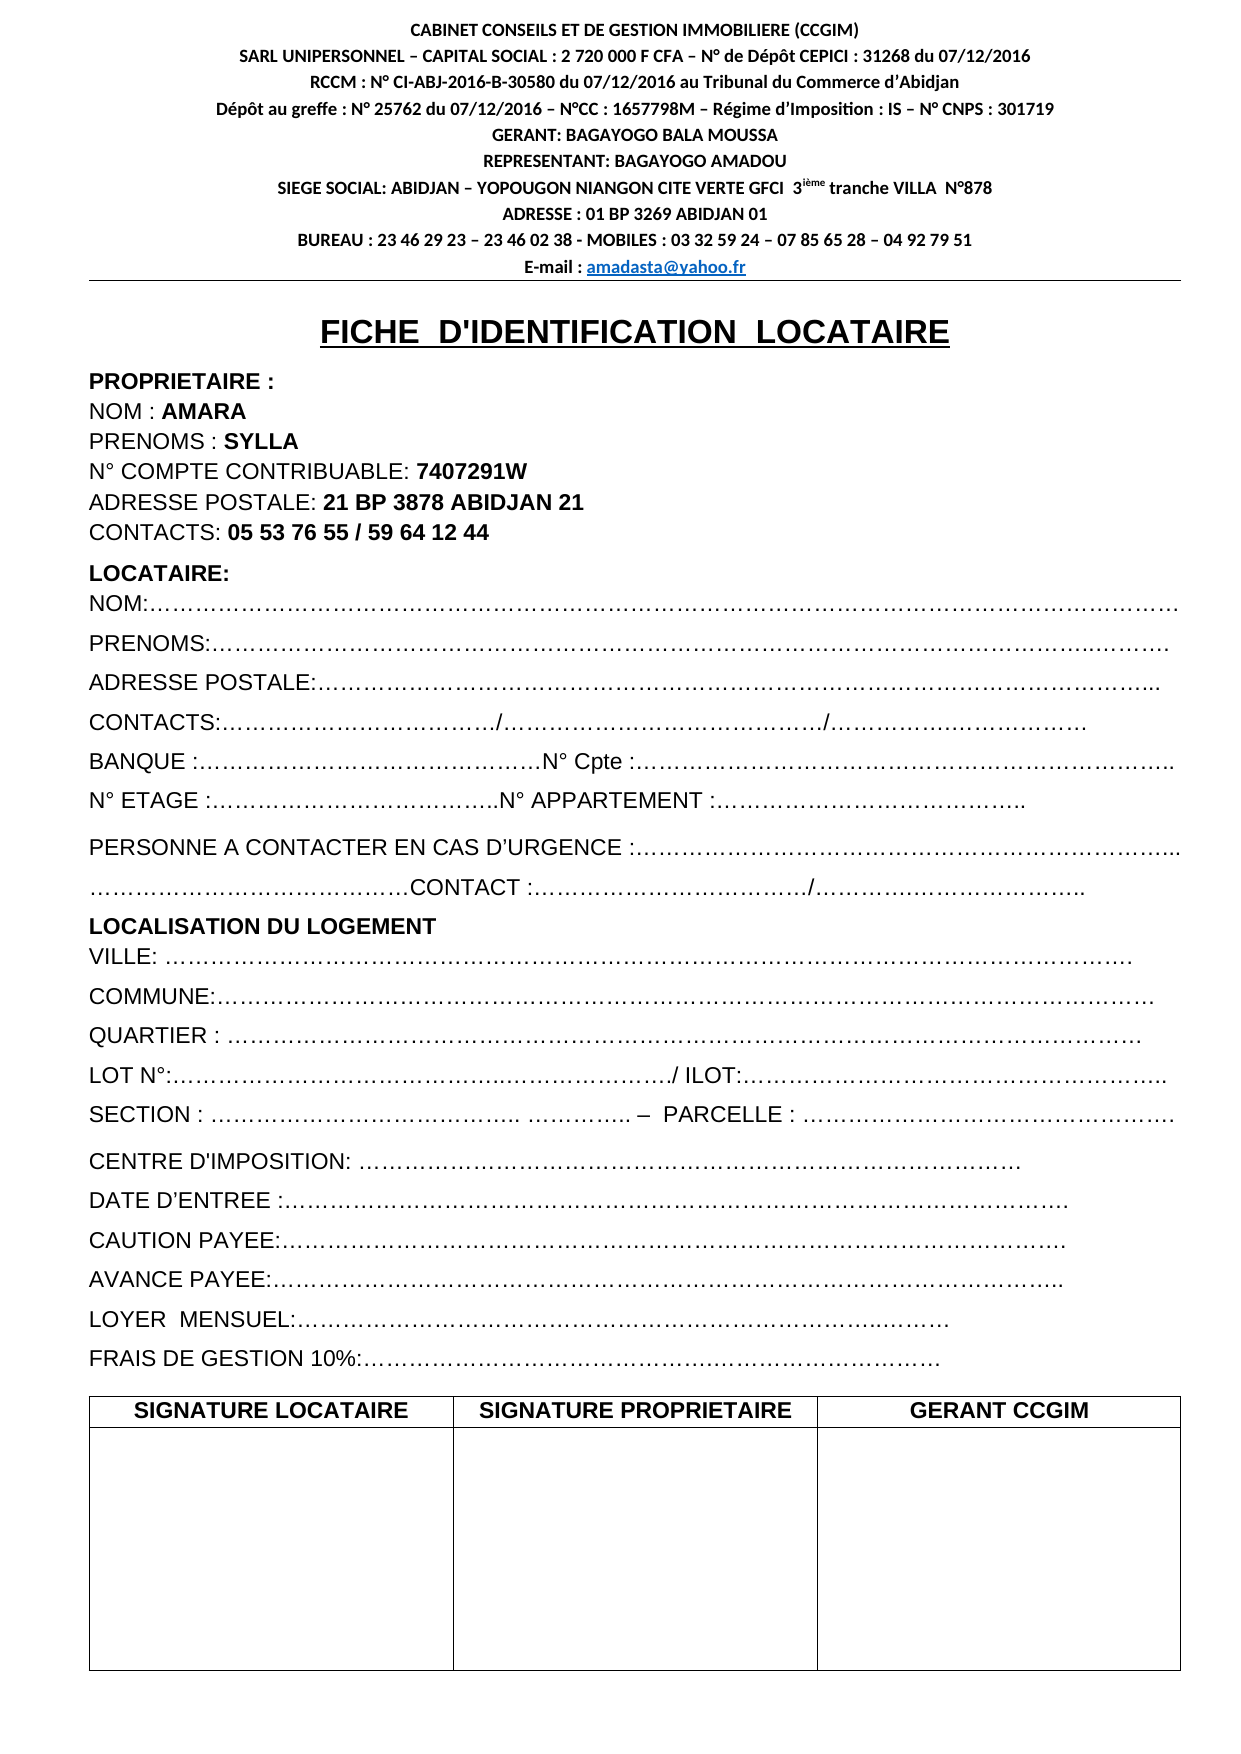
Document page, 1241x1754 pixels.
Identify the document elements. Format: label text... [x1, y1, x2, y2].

text CENTRE D'IMPOSITION: …………………………………………………………………………… [89, 1148, 1181, 1174]
text ADRESSE POSTALE:………………………………………………………………………………………………... [89, 669, 1181, 695]
text LOT N°:……………………………………..…………………./ ILOT:……………………………………………….. [89, 1062, 1181, 1088]
text BANQUE :………………………………………N° Cpte :…………………………………………………………….. [89, 748, 1181, 774]
table_header SIGNATURE LOCATAIRE [90, 1397, 453, 1427]
text LOCATAIRE: [89, 560, 1181, 586]
text N° COMPTE CONTRIBUABLE: 7407291W [89, 458, 1181, 484]
table_header GERANT CCGIM [818, 1397, 1180, 1427]
text QUARTIER : ………………………………………………………………………………………………………… [89, 1022, 1181, 1049]
text PERSONNE A CONTACTER EN CAS D’URGENCE :……………………………………………………………... [89, 834, 1181, 861]
text SECTION : ………………………………….. ………….. – PARCELLE : …………………………………………. [89, 1101, 1181, 1128]
text LOYER MENSUEL:…………………………………………………………………..……… [89, 1306, 1181, 1332]
text NOM:……………………………………………………………………………………………………………………… [89, 590, 1181, 616]
text CONTACTS: 05 53 76 55 / 59 64 12 44 [89, 519, 1181, 545]
text PRENOMS:……………………………………………………………………………………………………..………. [89, 629, 1181, 656]
text DATE D’ENTREE :…………………………………………………………………………………………. [89, 1187, 1181, 1214]
text PRENOMS : SYLLA [89, 428, 1181, 454]
text FRAIS DE GESTION 10%:……………………………………….………………………… [89, 1345, 1181, 1372]
text LOCALISATION DU LOGEMENT [89, 913, 1181, 939]
table_cell [90, 1428, 453, 1670]
text ……………………………………CONTACT :………………………………/………….………………….. [89, 874, 1181, 900]
text NOM : AMARA [89, 398, 1181, 424]
text CONTACTS:………………………………/……………………………………/…………….……………… [89, 708, 1181, 735]
text AVANCE PAYEE:………………………………………………………………………………………….. [89, 1266, 1181, 1293]
text FICHE D'IDENTIFICATION LOCATAIRE [89, 312, 1181, 351]
table_cell [818, 1428, 1180, 1670]
text COMMUNE:…………………………………………………………………………………………………………… [89, 983, 1181, 1009]
text N° ETAGE :………………………………..N° APPARTEMENT :………………………………….. [89, 787, 1181, 814]
text PROPRIETAIRE : [89, 368, 1181, 394]
text VILLE: ………………………………………………………………………………………………………………. [89, 943, 1181, 970]
text CAUTION PAYEE:…………………………………………………………………………………………. [89, 1227, 1181, 1253]
table_cell [454, 1428, 817, 1670]
table_header SIGNATURE PROPRIETAIRE [454, 1397, 817, 1427]
text ADRESSE POSTALE: 21 BP 3878 ABIDJAN 21 [89, 488, 1181, 515]
